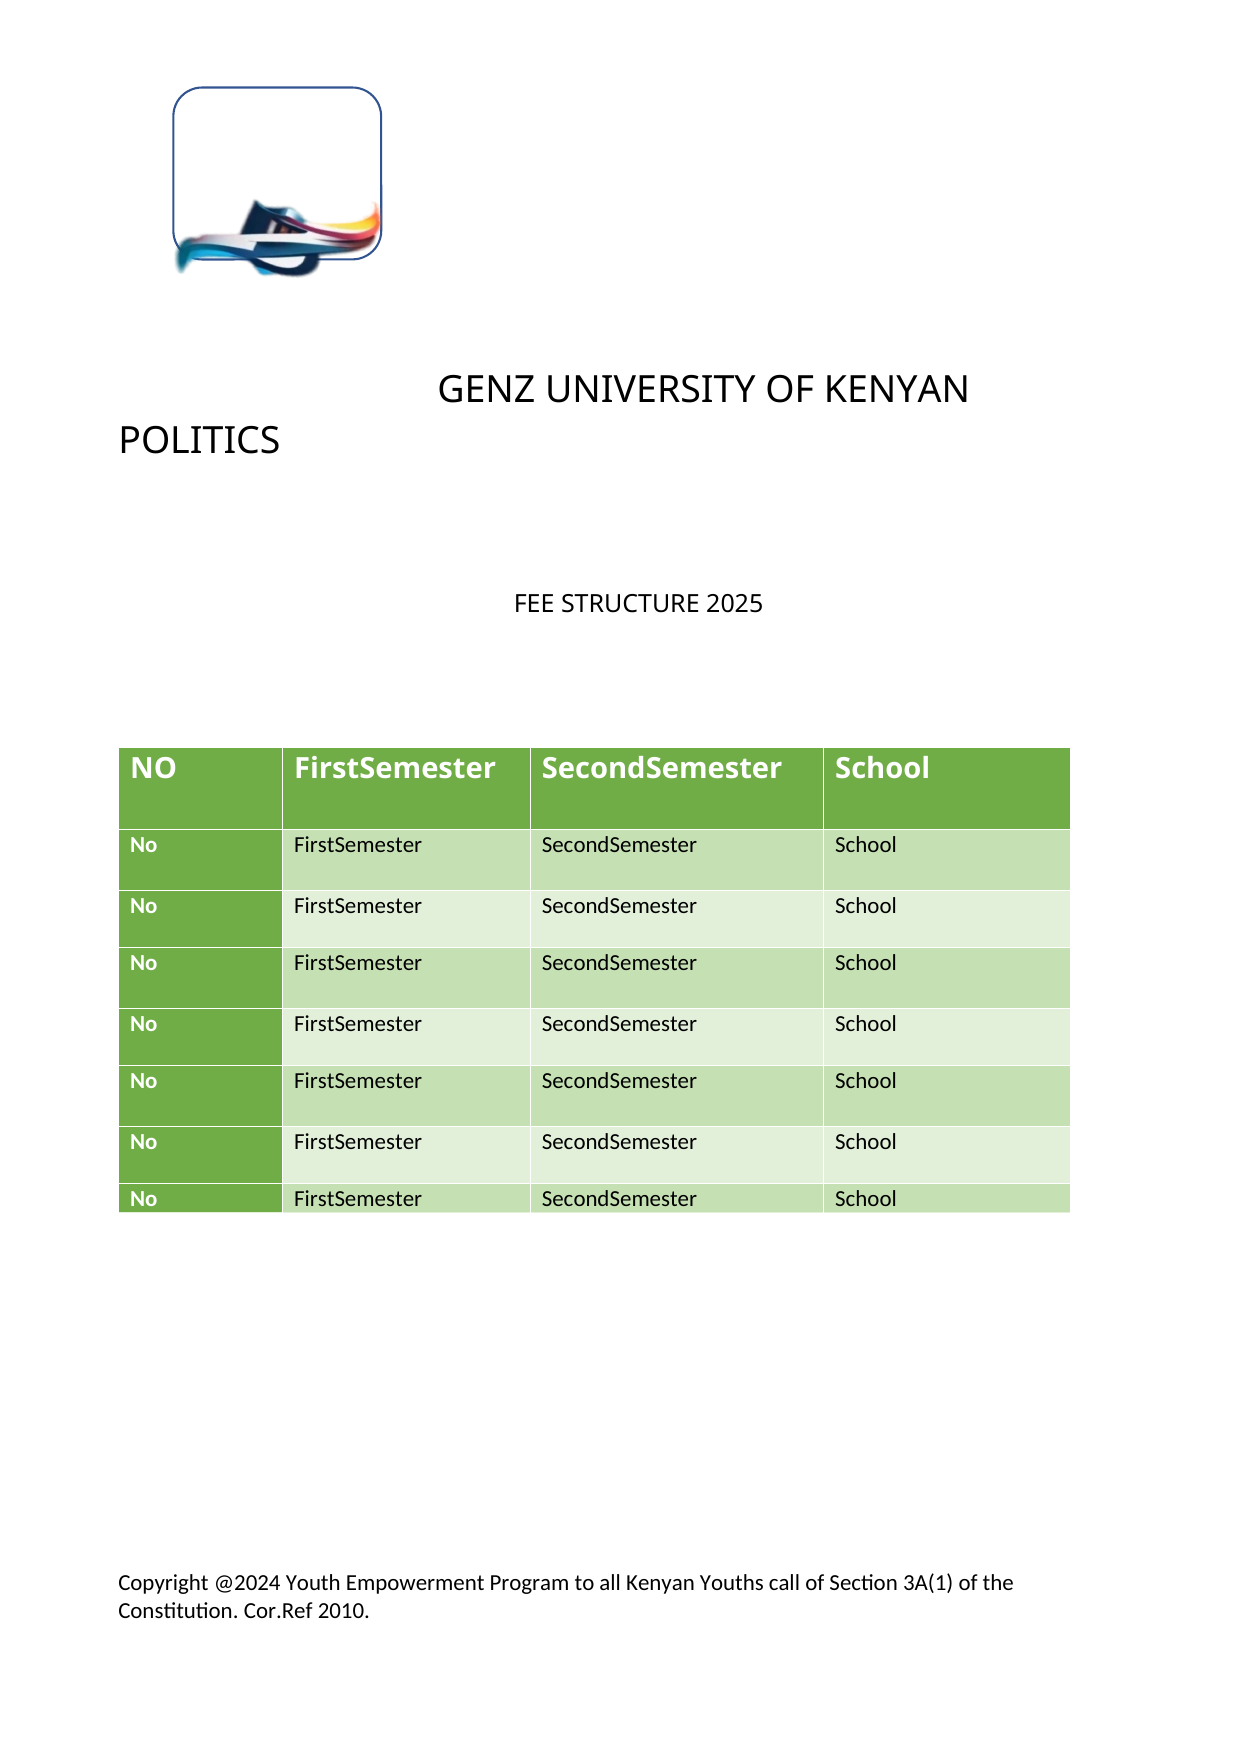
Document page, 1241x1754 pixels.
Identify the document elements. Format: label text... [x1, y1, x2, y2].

table_header FirstSemester [283, 748, 530, 829]
picture [89, 75, 467, 402]
table_header SecondSemester [531, 748, 823, 829]
table_header School [824, 748, 1070, 829]
text FEE STRUCTURE 2025 [118, 586, 1122, 620]
table_header NO [119, 748, 282, 829]
